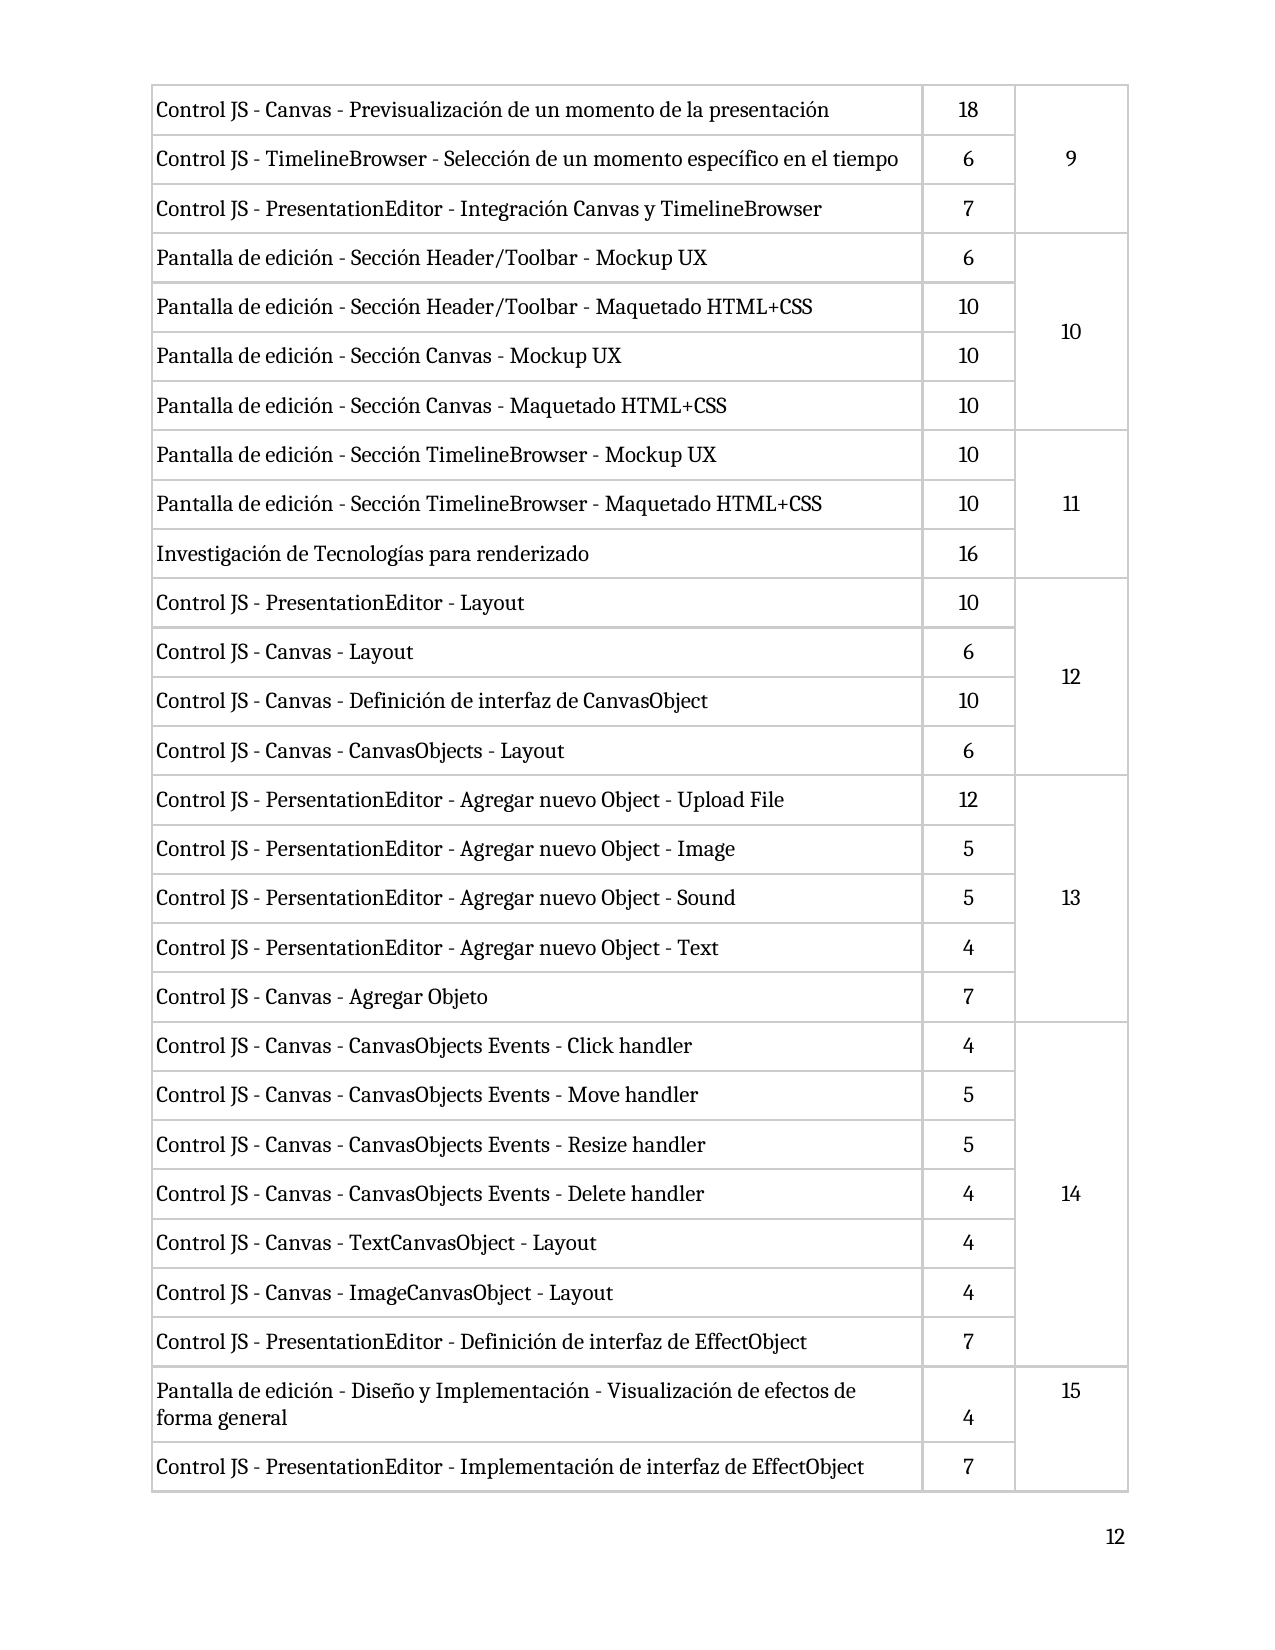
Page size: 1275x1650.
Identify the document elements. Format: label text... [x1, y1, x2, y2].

table_cell 5 [924, 875, 1014, 922]
table_cell Control JS - Canvas - CanvasObjects Events - Move handler [153, 1072, 921, 1119]
table_cell 11 [1016, 431, 1127, 577]
table_cell Pantalla de edición - Sección Canvas - Mockup UX [153, 333, 921, 380]
table_cell 13 [1016, 776, 1127, 1021]
table_cell 10 [1016, 234, 1127, 429]
table_cell 4 [924, 1170, 1014, 1218]
table_cell Pantalla de edición - Sección Canvas - Maquetado HTML+CSS [153, 382, 921, 429]
table_cell Control JS - Canvas - CanvasObjects Events - Resize handler [153, 1121, 921, 1168]
table_cell Control JS - PersentationEditor - Agregar nuevo Object - Sound [153, 875, 921, 922]
table_cell 9 [1016, 86, 1127, 232]
table_cell 12 [924, 776, 1014, 823]
table_cell Control JS - Canvas - ImageCanvasObject - Layout [153, 1269, 921, 1316]
table_cell Control JS - PersentationEditor - Agregar nuevo Object - Text [153, 924, 921, 971]
table_cell Control JS - PresentationEditor - Integración Canvas y TimelineBrowser [153, 185, 921, 232]
table_cell Control JS - PresentationEditor - Layout [153, 579, 921, 626]
table_cell Control JS - PresentationEditor - Definición de interfaz de EffectObject [153, 1318, 921, 1365]
table_cell 4 [924, 1023, 1014, 1070]
table_cell 7 [924, 1443, 1014, 1490]
table_cell 4 [924, 1269, 1014, 1316]
table_cell 10 [924, 382, 1014, 429]
table_cell 7 [924, 185, 1014, 232]
table_cell Control JS - Canvas - Layout [153, 629, 921, 676]
table_cell 12 [1016, 579, 1127, 774]
table_cell 6 [924, 136, 1014, 183]
table_cell 5 [924, 826, 1014, 873]
table_cell Control JS - Canvas - CanvasObjects Events - Delete handler [153, 1170, 921, 1218]
table_cell Control JS - Canvas - Definición de interfaz de CanvasObject [153, 678, 921, 725]
table_cell 10 [924, 579, 1014, 626]
table_cell Control JS - TimelineBrowser - Selección de un momento específico en el tiempo [153, 136, 921, 183]
table_cell Control JS - PersentationEditor - Agregar nuevo Object - Upload File [153, 776, 921, 823]
table_cell Pantalla de edición - Sección TimelineBrowser - Maquetado HTML+CSS [153, 481, 921, 528]
table_cell Control JS - Canvas - CanvasObjects Events - Click handler [153, 1023, 921, 1070]
table_cell 4 [924, 1368, 1014, 1441]
table_cell Pantalla de edición - Sección TimelineBrowser - Mockup UX [153, 431, 921, 478]
table_cell 6 [924, 234, 1014, 281]
table_cell 5 [924, 1072, 1014, 1119]
table_cell Control JS - PresentationEditor - Implementación de interfaz de EffectObject [153, 1443, 921, 1490]
table_cell Control JS - Canvas - Previsualización de un momento de la presentación [153, 86, 921, 134]
table_cell Control JS - Canvas - Agregar Objeto [153, 973, 921, 1021]
table_cell Control JS - Canvas - TextCanvasObject - Layout [153, 1220, 921, 1267]
table_cell 6 [924, 727, 1014, 774]
table_cell 10 [924, 284, 1014, 331]
table_cell 7 [924, 1318, 1014, 1365]
table_cell 4 [924, 924, 1014, 971]
table_cell 18 [924, 86, 1014, 134]
table_cell 10 [924, 481, 1014, 528]
table_cell 16 [924, 530, 1014, 577]
table_cell Pantalla de edición - Diseño y Implementación - Visualización de efectos de forma general [153, 1368, 921, 1441]
table_cell Control JS - PersentationEditor - Agregar nuevo Object - Image [153, 826, 921, 873]
table_cell 15 [1016, 1368, 1127, 1490]
table_cell 5 [924, 1121, 1014, 1168]
table_cell Pantalla de edición - Sección Header/Toolbar - Maquetado HTML+CSS [153, 284, 921, 331]
table_cell 10 [924, 678, 1014, 725]
table_cell 10 [924, 333, 1014, 380]
table_cell Pantalla de edición - Sección Header/Toolbar - Mockup UX [153, 234, 921, 281]
table_cell 7 [924, 973, 1014, 1021]
table_cell Investigación de Tecnologías para renderizado [153, 530, 921, 577]
table_cell 10 [924, 431, 1014, 478]
table_cell 4 [924, 1220, 1014, 1267]
table_cell Control JS - Canvas - CanvasObjects - Layout [153, 727, 921, 774]
table_cell 14 [1016, 1023, 1127, 1365]
table_cell 6 [924, 629, 1014, 676]
